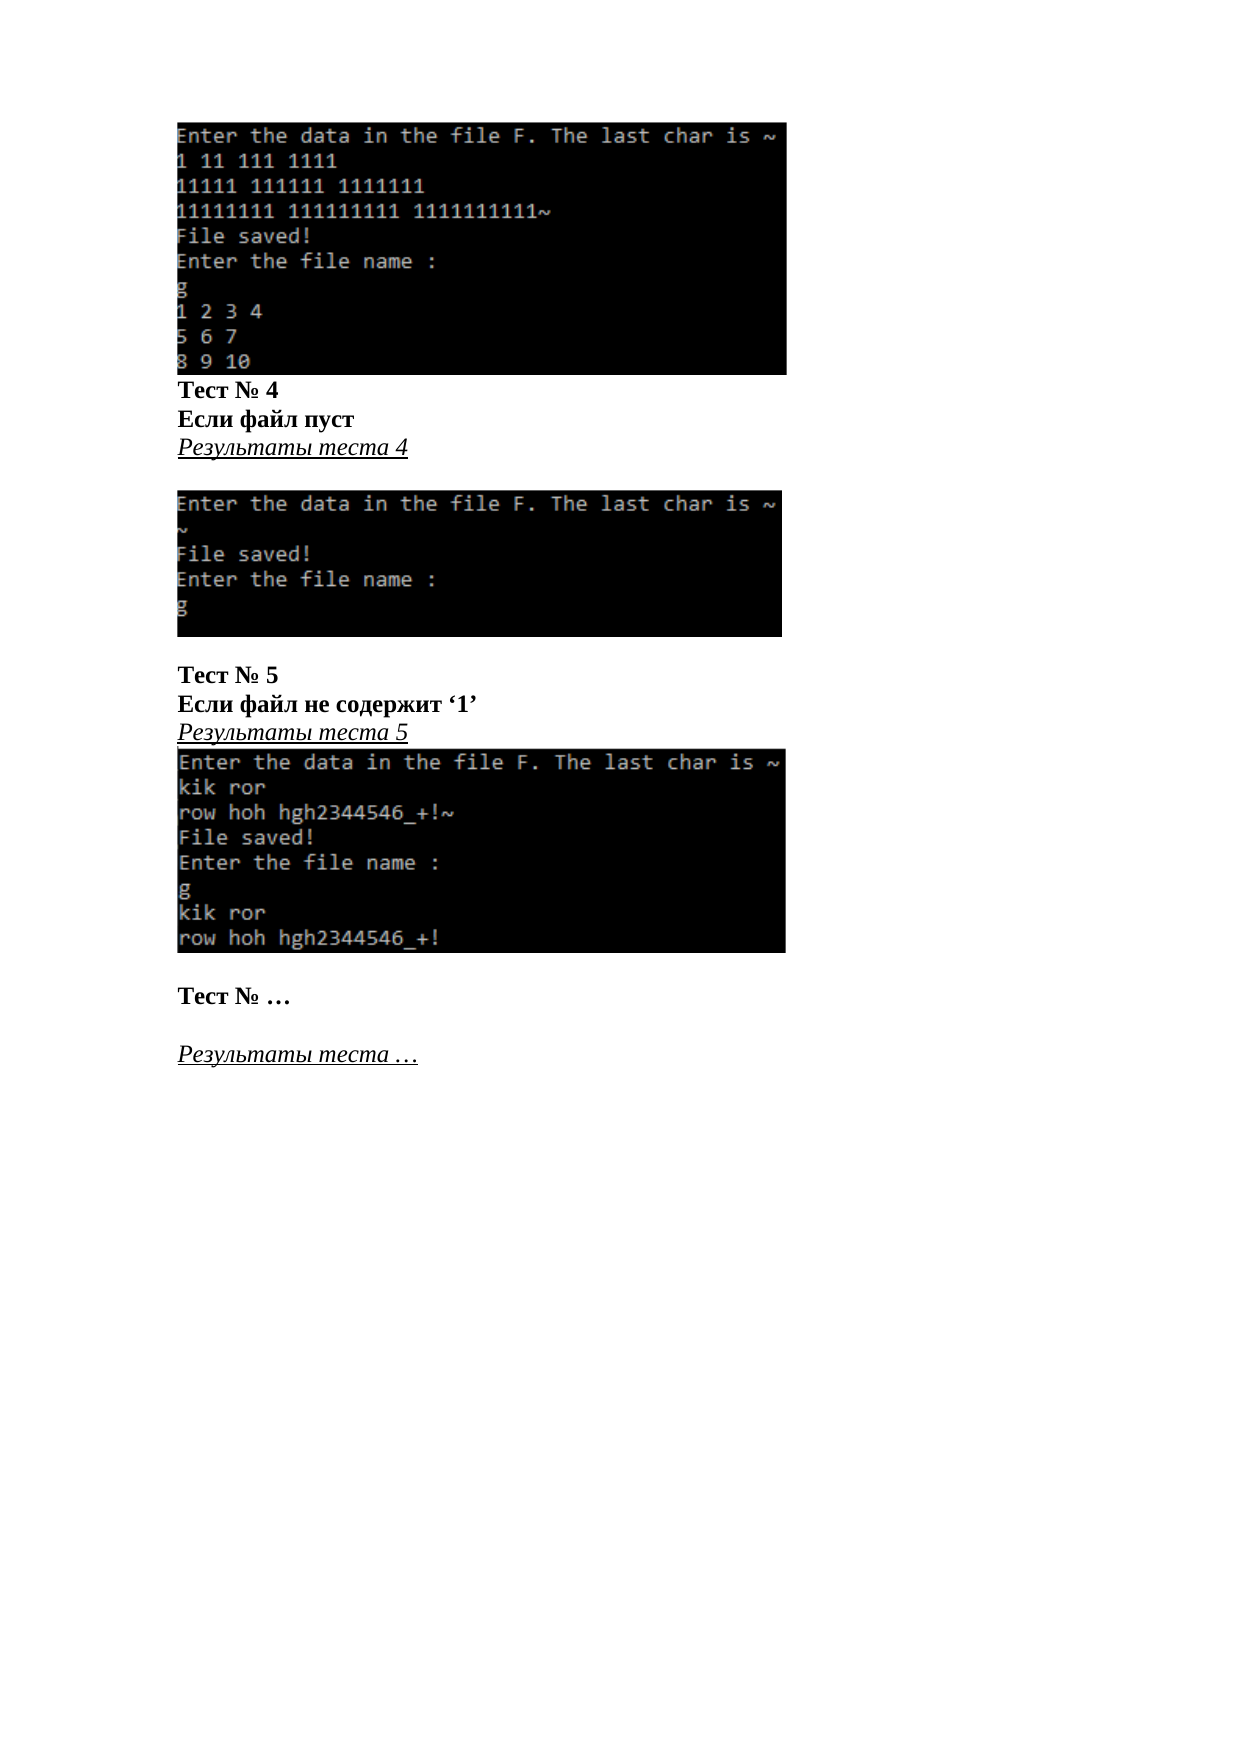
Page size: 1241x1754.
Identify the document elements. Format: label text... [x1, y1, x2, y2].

text Тест № 5 [177, 660, 1152, 689]
text Результаты теста 4 [177, 432, 1152, 461]
text Тест № … [177, 981, 1152, 1010]
text Тест № 4 [177, 375, 1152, 404]
picture [177, 746, 786, 953]
text Результаты теста … [177, 1039, 1152, 1067]
text Если файл пуст [177, 404, 1152, 432]
picture [177, 490, 782, 637]
picture [177, 118, 787, 375]
text Если файл не содержит ‘1’ [177, 689, 1152, 717]
text Результаты теста 5 [177, 717, 1152, 746]
